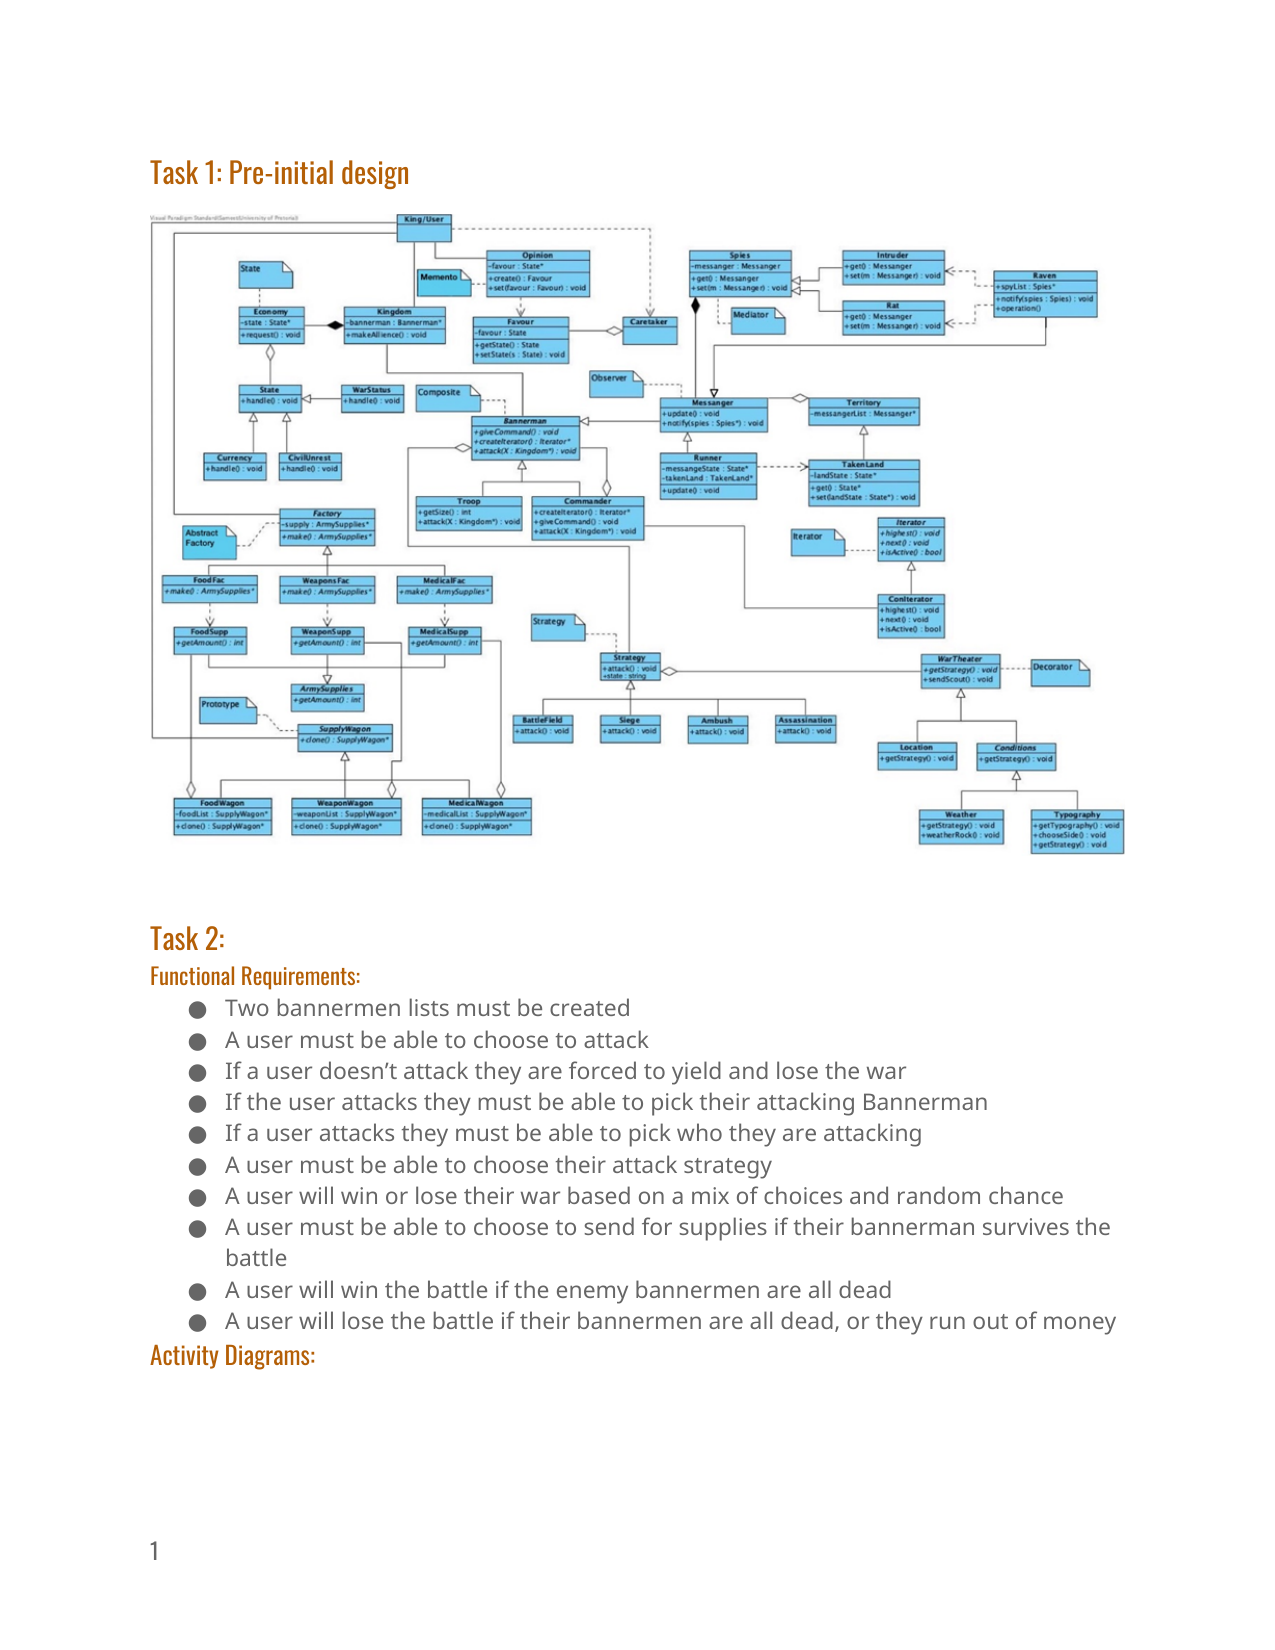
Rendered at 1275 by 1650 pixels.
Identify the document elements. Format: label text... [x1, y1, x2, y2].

list Two bannermen lists must be created [187, 992, 1125, 1023]
subtitle Activity Diagrams: [150, 1336, 1125, 1373]
subtitle Functional Requirements: [150, 958, 1125, 992]
list A user will win the battle if the enemy bannermen are all dead [187, 1273, 1125, 1305]
list A user will lose the battle if their bannermen are all dead, or they run out of money [187, 1305, 1125, 1336]
list A user must be able to choose to send for supplies if their bannerman survives the battle [187, 1211, 1125, 1273]
list If a user doesn’t attack they are forced to yield and lose the war [187, 1055, 1125, 1086]
list A user must be able to choose to attack [187, 1023, 1125, 1055]
subtitle Task 1: Pre-initial design [150, 150, 1125, 193]
list If the user attacks they must be able to pick their attacking Bannerman [187, 1086, 1125, 1117]
list If a user attacks they must be able to pick who they are attacking [187, 1117, 1125, 1148]
list A user must be able to choose their attack strategy [187, 1148, 1125, 1180]
picture [150, 214, 1125, 856]
list A user will win or lose their war based on a mix of choices and random chance [187, 1180, 1125, 1211]
subtitle Task 2: [150, 915, 1125, 958]
